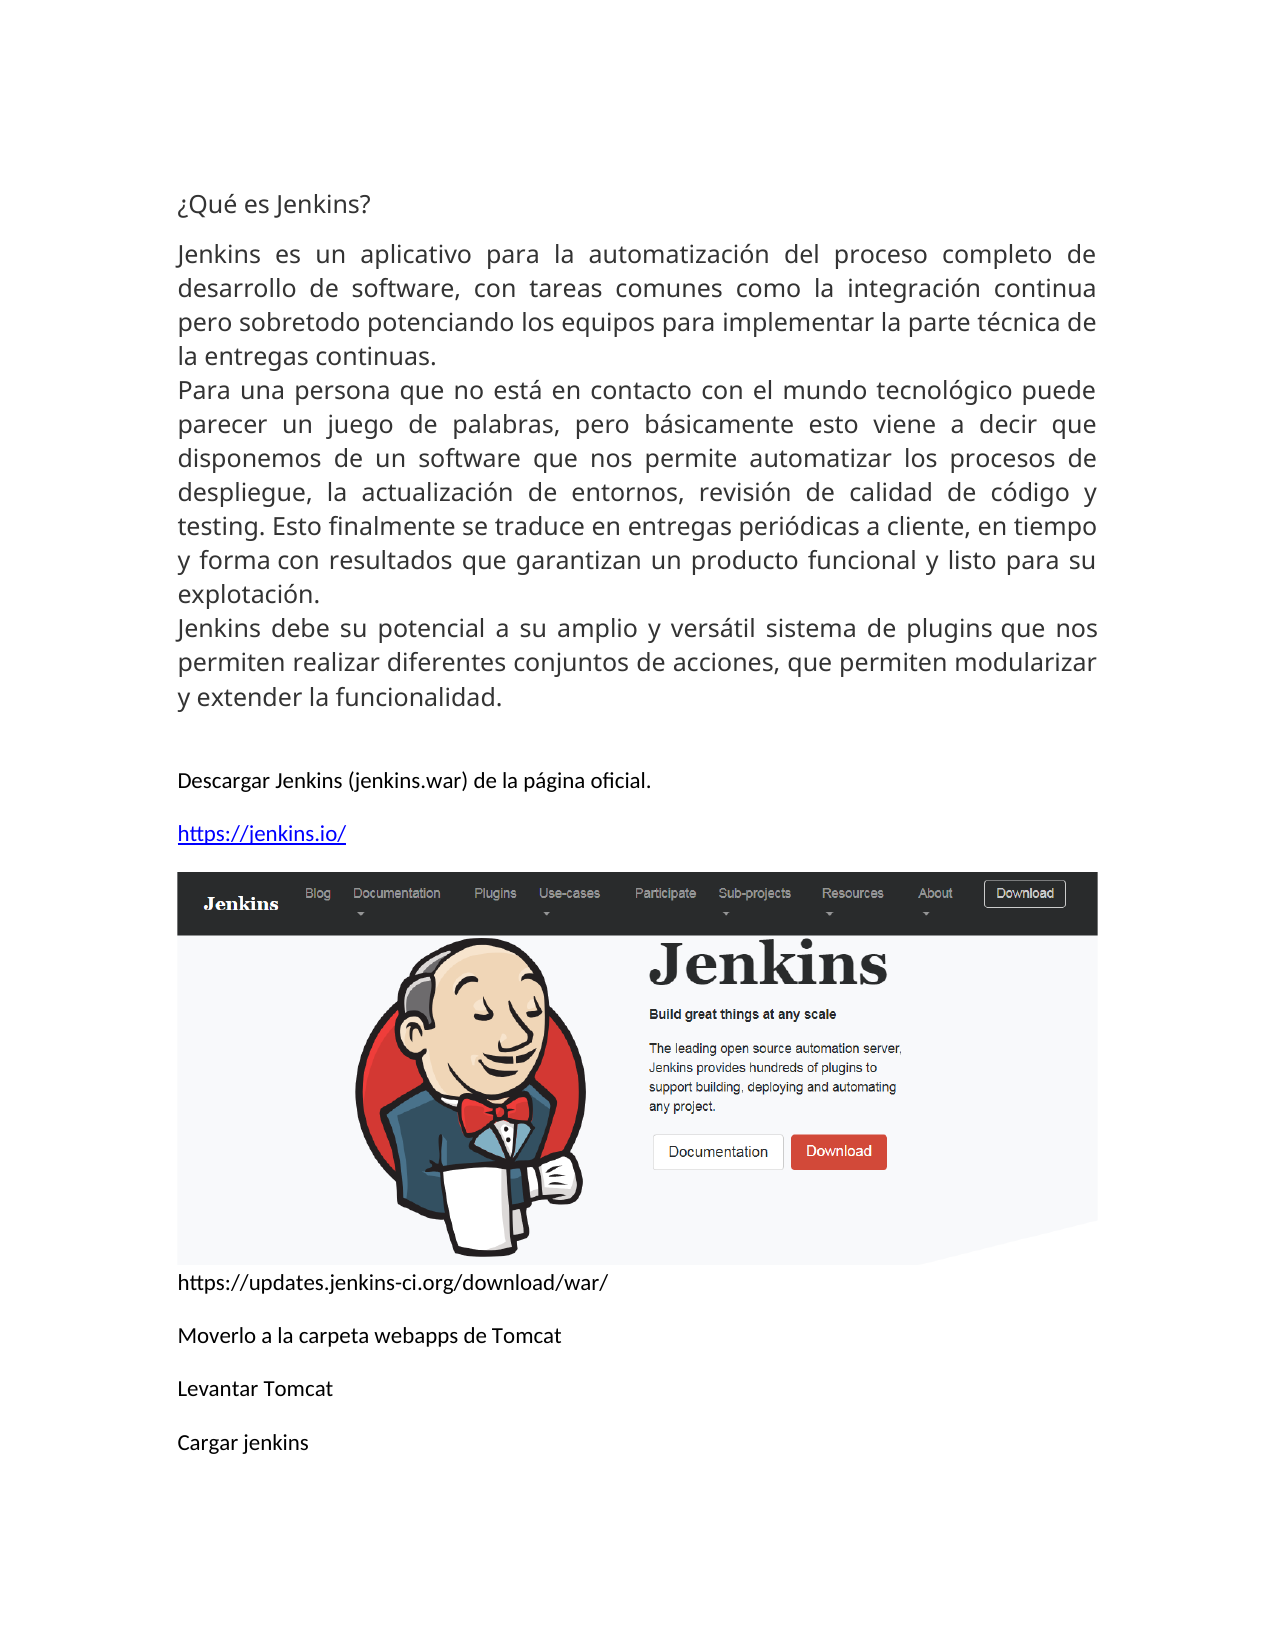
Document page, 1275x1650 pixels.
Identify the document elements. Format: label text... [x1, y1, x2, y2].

text Levantar Tomcat [177, 1374, 1098, 1403]
picture [177, 872, 1098, 1265]
text https://updates.jenkins-ci.org/download/war/ [177, 1265, 1098, 1297]
text Para una persona que no está en contacto con el mundo tecnológico puede parecer un juego de palabras, pero básicamente esto viene a decir que disponemos de un software que nos permite automatizar los procesos de despliegue, la actualización de entornos, revisión de calidad de código y testing. Esto finalmente se traduce en entregas periódicas a cliente, en tiempo y forma con resultados que garantizan un producto funcional y listo para su explotación. [177, 373, 1098, 611]
text Moverlo a la carpeta webapps de Tomcat [177, 1322, 1098, 1349]
text Jenkins es un aplicativo para la automatización del proceso completo de desarrollo de software, con tareas comunes como la integración continua pero sobretodo potenciando los equipos para implementar la parte técnica de la entregas continuas. [177, 236, 1098, 373]
subtitle ¿Qué es Jenkins? [177, 187, 1098, 221]
text Descargar Jenkins (jenkins.war) de la página oficial. [177, 766, 1098, 794]
text https://jenkins.io/ [177, 819, 1098, 847]
text Jenkins debe su potencial a su amplio y versátil sistema de plugins que nos permiten realizar diferentes conjuntos de acciones, que permiten modularizar y extender la funcionalidad. [177, 611, 1098, 713]
text Cargar jenkins [177, 1428, 1098, 1456]
